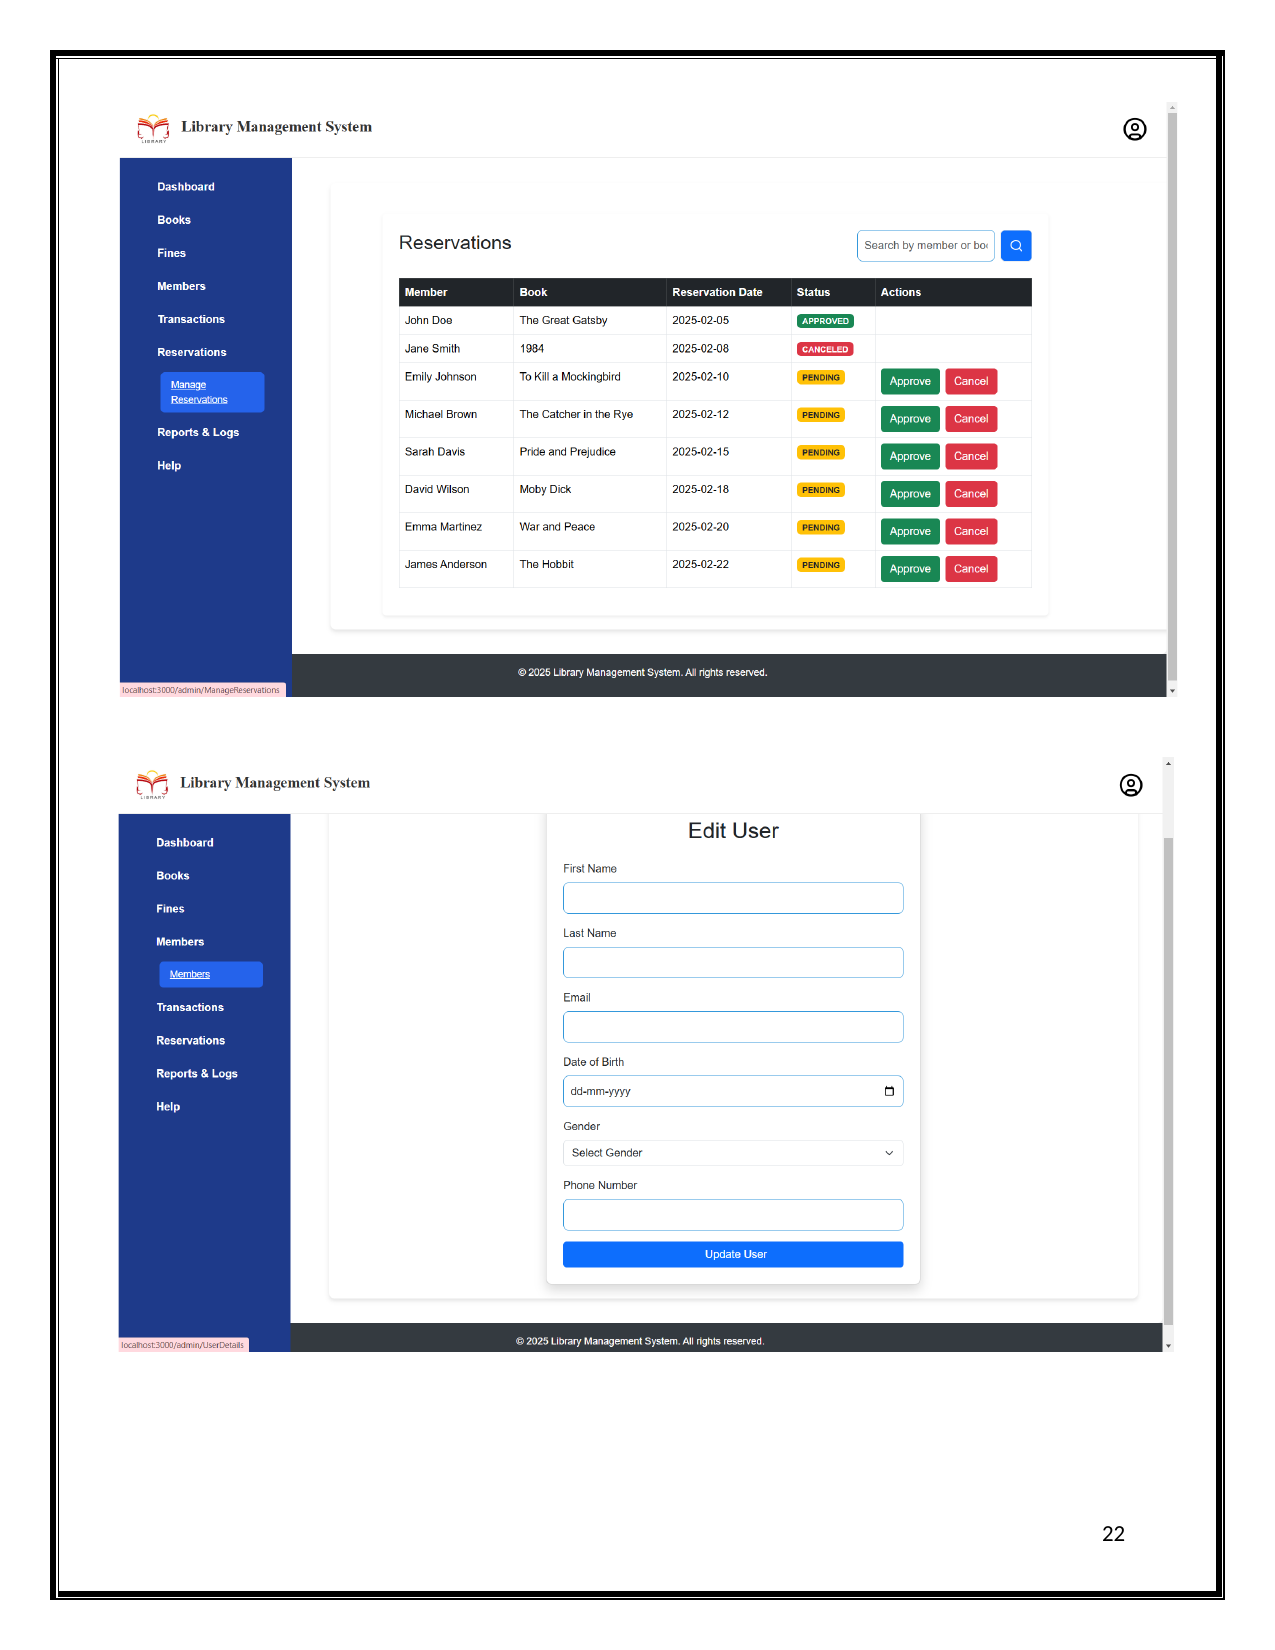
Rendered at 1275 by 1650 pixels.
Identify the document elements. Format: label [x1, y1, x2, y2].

picture [118, 757, 1174, 1352]
picture [119, 102, 1178, 697]
